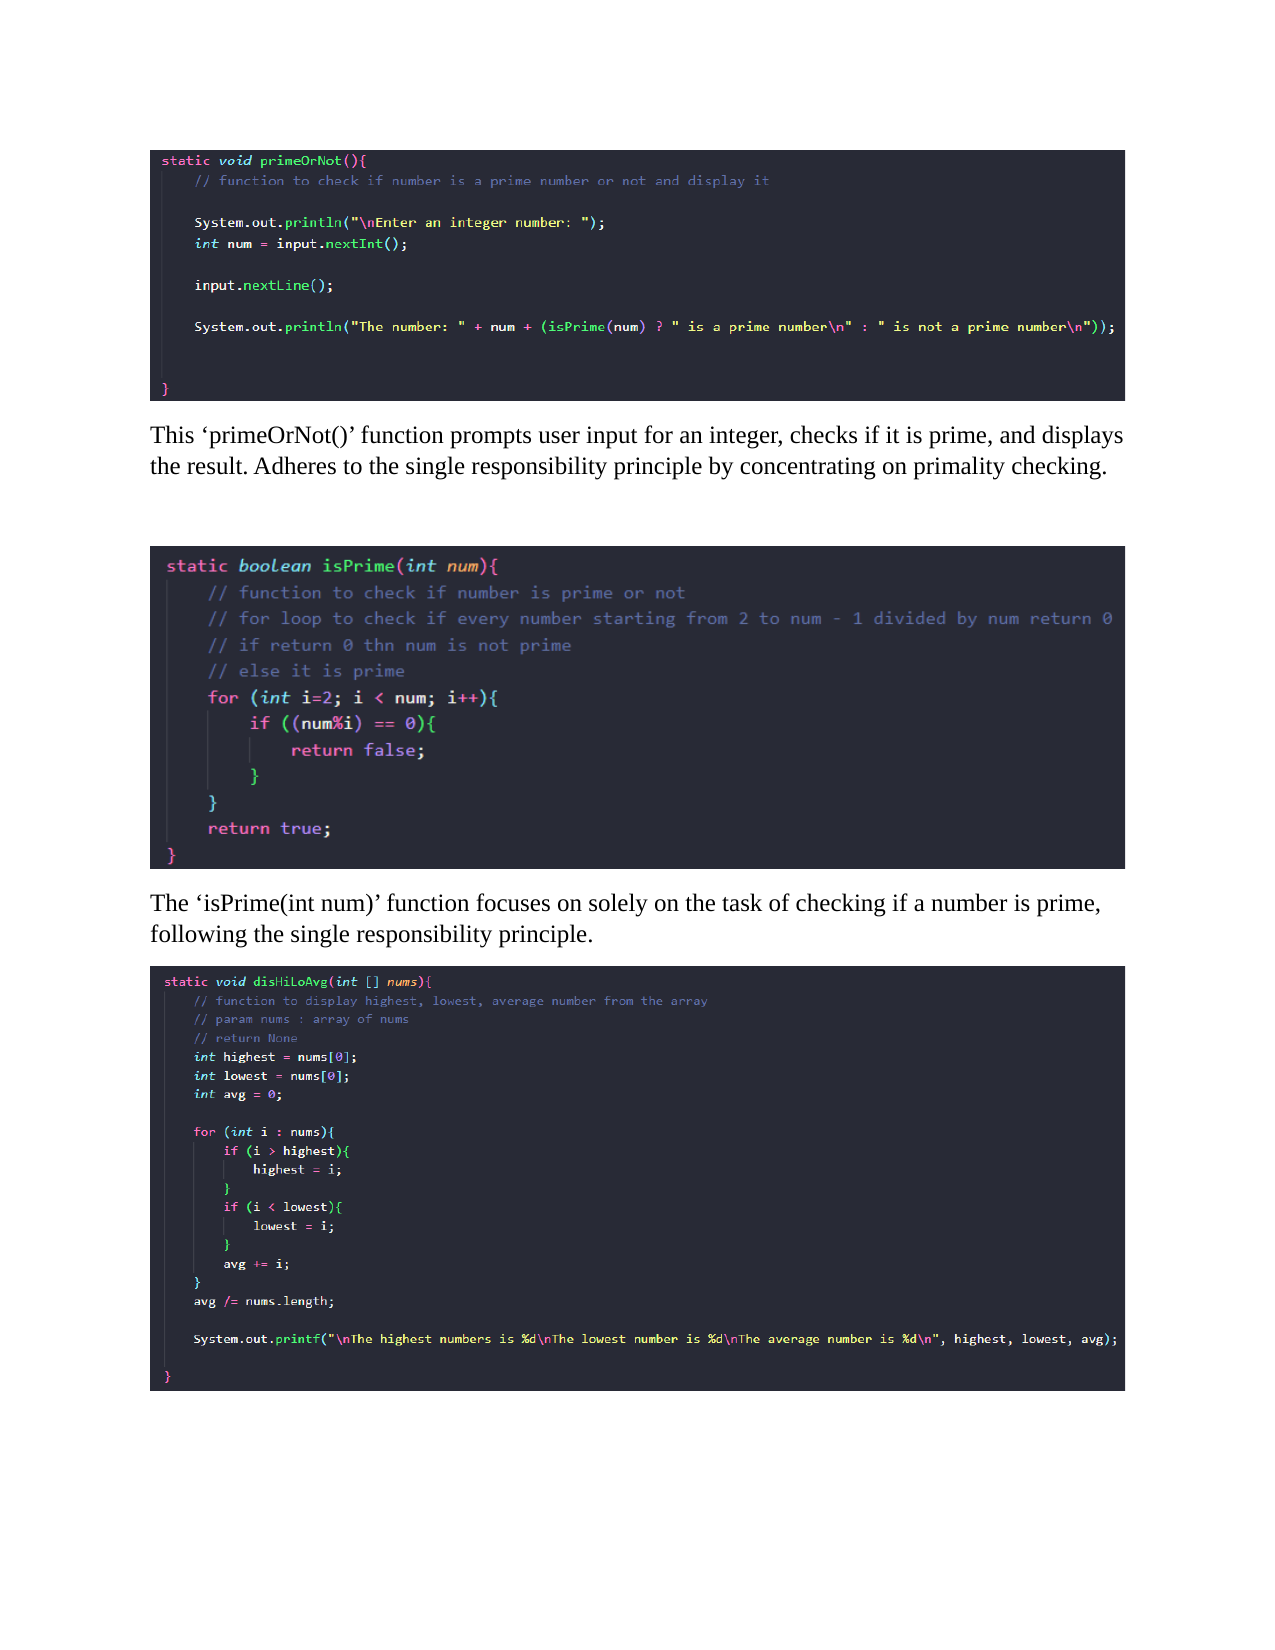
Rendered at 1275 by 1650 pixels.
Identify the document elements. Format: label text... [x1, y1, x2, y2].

picture [150, 546, 1125, 869]
picture [150, 150, 1125, 401]
text The ‘isPrime(int num)’ function focuses on solely on the task of checking if a number is prime, following the single responsibility principle. [150, 888, 1125, 947]
text This ‘primeOrNot()’ function prompts user input for an integer, checks if it is prime, and displays the result. Adheres to the single responsibility principle by concentrating on primality checking. [150, 420, 1125, 480]
picture [150, 966, 1125, 1391]
